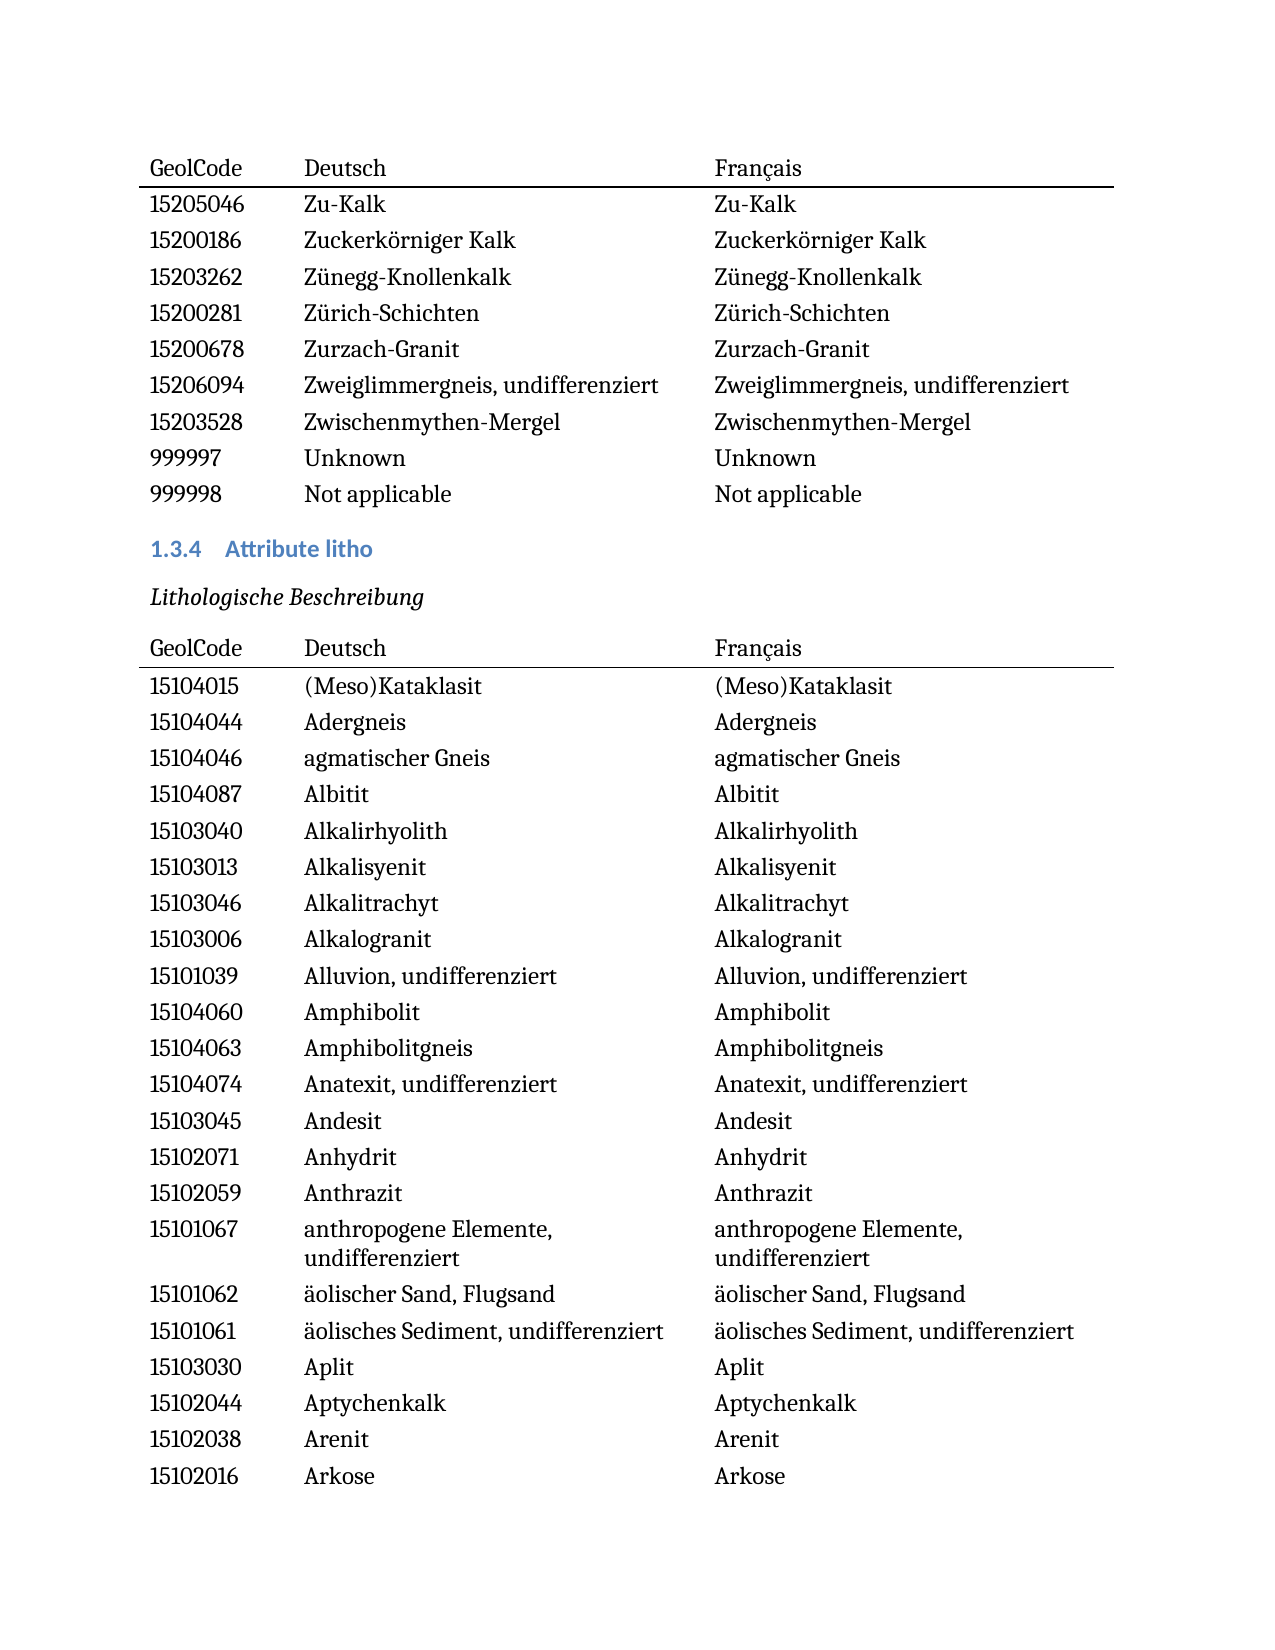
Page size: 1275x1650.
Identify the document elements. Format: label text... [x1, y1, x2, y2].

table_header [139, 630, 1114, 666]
text Lithologische Beschreibung [150, 583, 1125, 611]
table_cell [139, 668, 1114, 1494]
subtitle 1.3.4 Attribute litho [150, 533, 1125, 564]
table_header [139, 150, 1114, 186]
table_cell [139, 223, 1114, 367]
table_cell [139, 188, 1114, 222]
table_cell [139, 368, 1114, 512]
